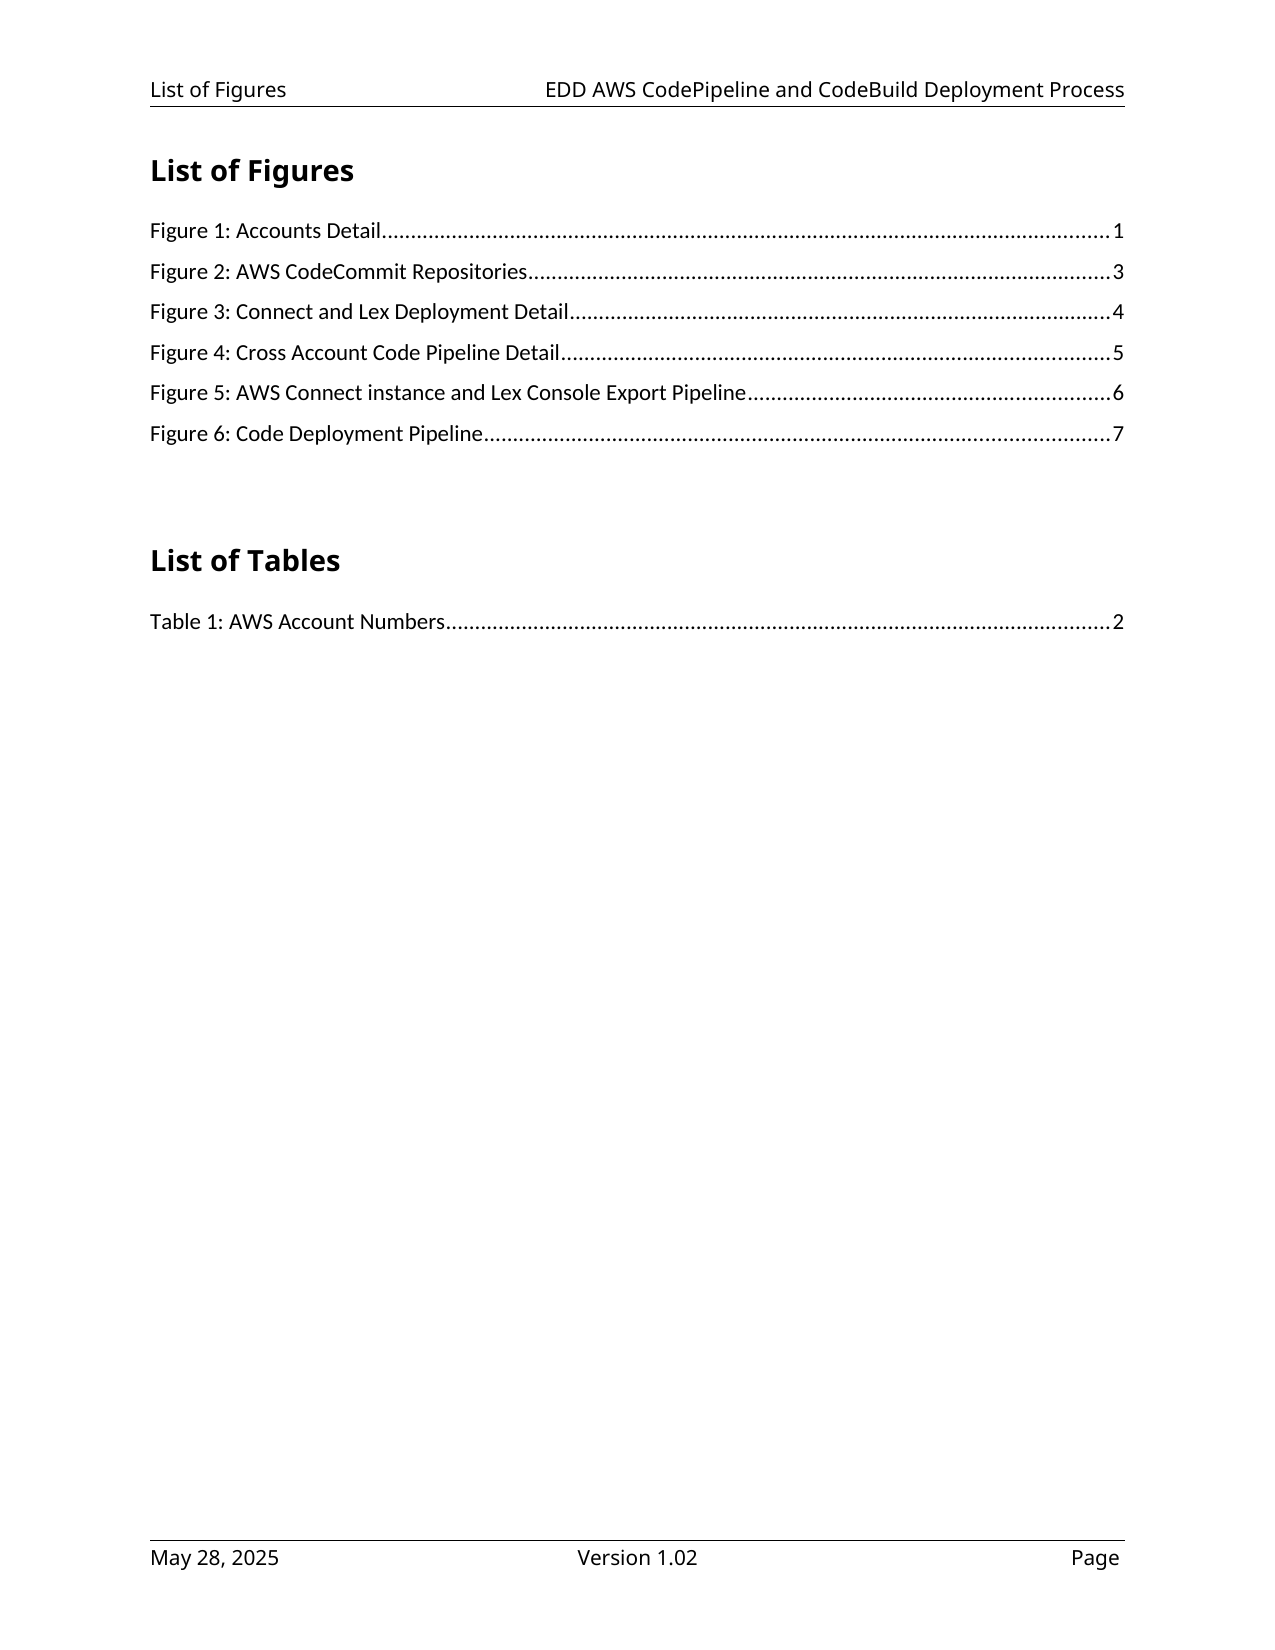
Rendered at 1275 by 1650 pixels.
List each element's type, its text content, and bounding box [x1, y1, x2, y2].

text Figure 2: AWS CodeCommit Repositories 3 [150, 257, 1125, 285]
text Figure 1: Accounts Detail 1 [150, 216, 1125, 244]
subtitle List of Tables [150, 541, 1125, 580]
text Figure 5: AWS Connect instance and Lex Console Export Pipeline 6 [150, 378, 1125, 407]
text Figure 3: Connect and Lex Deployment Detail 4 [150, 297, 1125, 326]
text Table 1: AWS Account Numbers 2 [150, 607, 1125, 635]
subtitle List of Figures [150, 150, 1125, 190]
text Figure 4: Cross Account Code Pipeline Detail 5 [150, 338, 1125, 366]
text Figure 6: Code Deployment Pipeline 7 [150, 419, 1125, 447]
